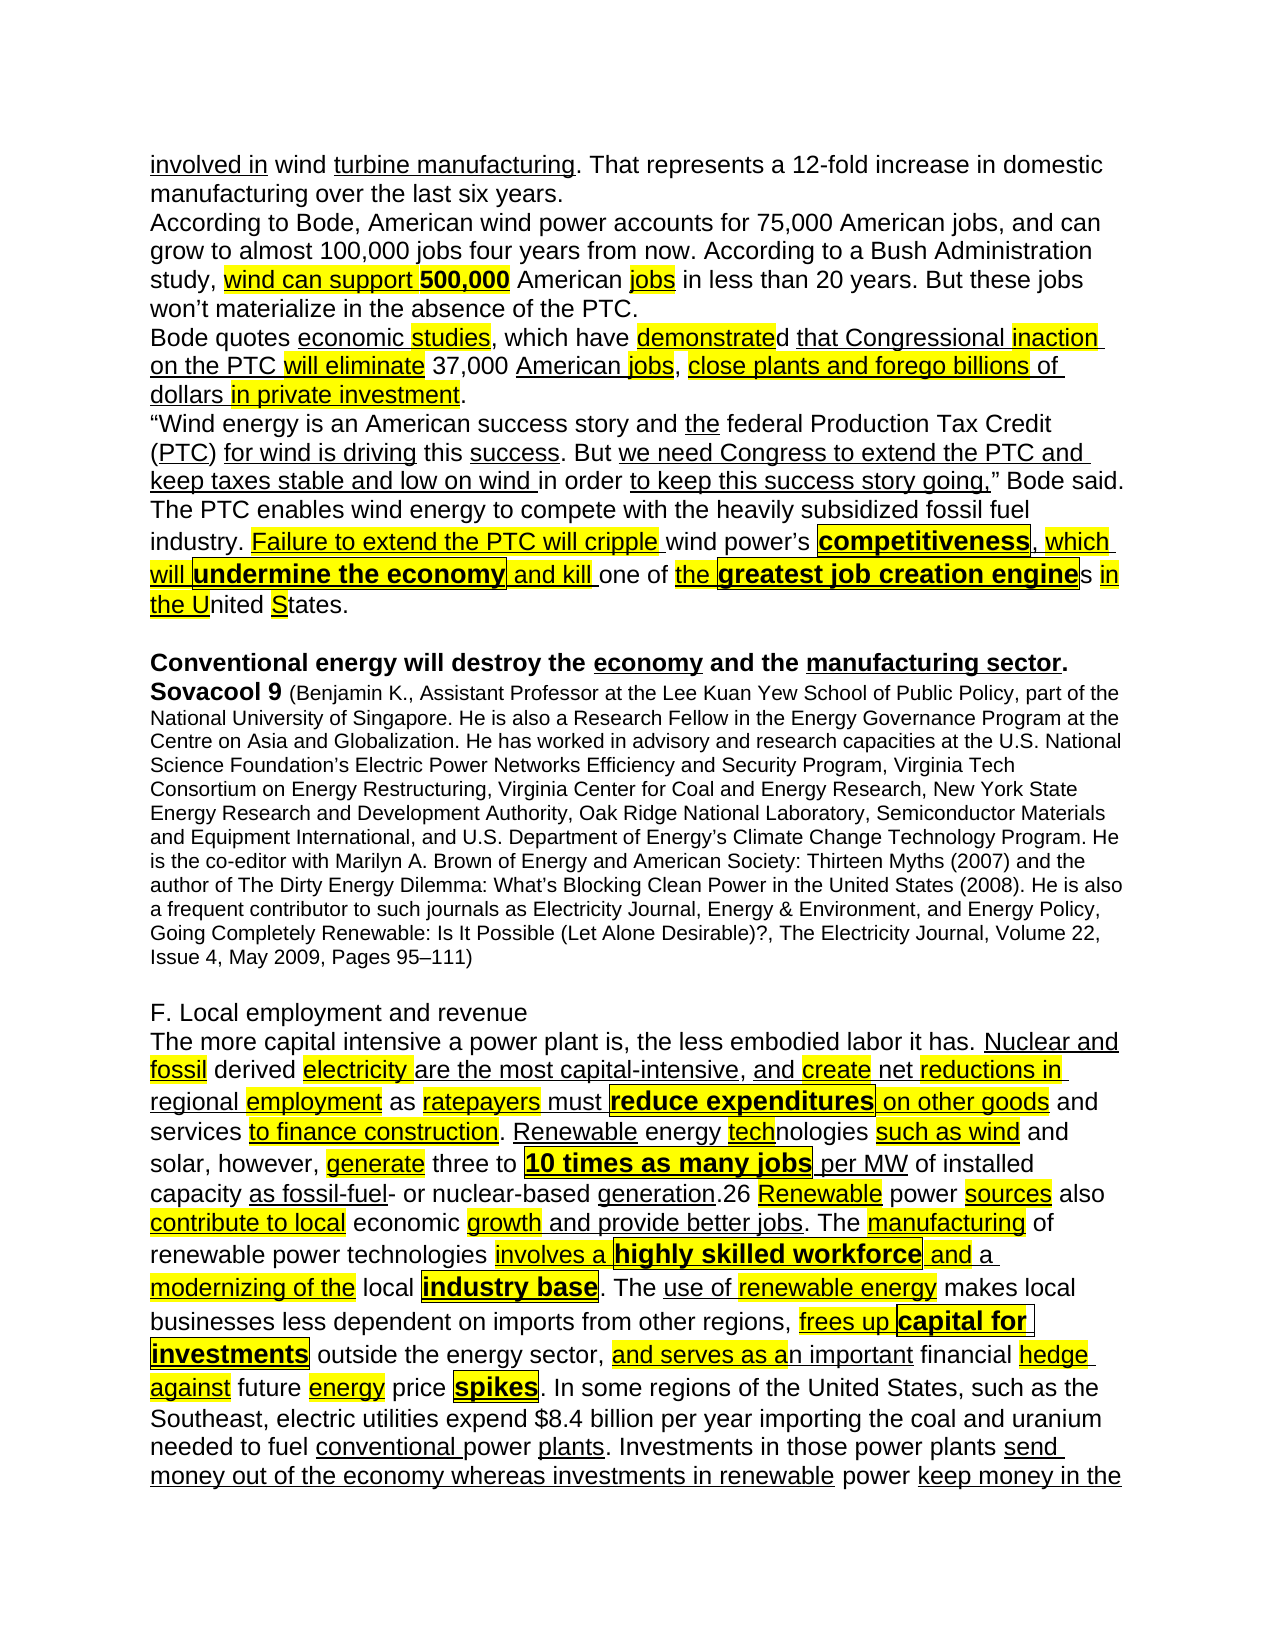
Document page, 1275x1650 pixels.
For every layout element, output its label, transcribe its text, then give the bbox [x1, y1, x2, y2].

text Conventional energy will destroy the economy and the manufacturing sector. [150, 648, 1125, 677]
text “Wind energy is an American success story and the federal Production Tax Credit (PTC) for wind is driving this success. But we need Congress to extend the PTC and keep taxes stable and low on wind in order to keep this success story going,” Bode said. [150, 409, 1125, 495]
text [150, 150, 1125, 207]
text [150, 1026, 1125, 1490]
text According to Bode, American wind power accounts for 75,000 American jobs, and can grow to almost 100,000 jobs four years from now. According to a Bush Administration study, wind can support 500,000 American jobs in less than 20 years. But these jobs won’t materialize in the absence of the PTC. [150, 207, 1125, 322]
text Bode quotes economic studies, which have demonstrated that Congressional inaction on the PTC will eliminate 37,000 American jobs, close plants and forego billions of dollars in private investment. [150, 322, 1125, 409]
text F. Local employment and revenue [150, 998, 1125, 1026]
text Sovacool 9 (Benjamin K., Assistant Professor at the Lee Kuan Yew School of Public Policy, part of the National University of Singapore. He is also a Research Fellow in the Energy Governance Program at the Centre on Asia and Globalization. He has worked in advisory and research capacities at the U.S. National Science Foundation’s Electric Power Networks Efficiency and Security Program, Virginia Tech Consortium on Energy Restructuring, Virginia Center for Coal and Energy Research, New York State Energy Research and Development Authority, Oak Ridge National Laboratory, Semiconductor Materials and Equipment International, and U.S. Department of Energy’s Climate Change Technology Program. He is the co-editor with Marilyn A. Brown of Energy and American Society: Thirteen Myths (2007) and the author of The Dirty Energy Dilemma: What’s Blocking Clean Power in the United States (2008). He is also a frequent contributor to such journals as Electricity Journal, Energy & Environment, and Energy Policy, Going Completely Renewable: Is It Possible (Let Alone Desirable)?, The Electricity Journal, Volume 22, Issue 4, May 2009, Pages 95–111) [150, 677, 1125, 969]
text The PTC enables wind energy to compete with the heavily subsidized fossil fuel industry. Failure to extend the PTC will cripple wind power’s competitiveness, which will undermine the economy and kill one of the greatest job creation engines in the United States. [150, 495, 1125, 619]
